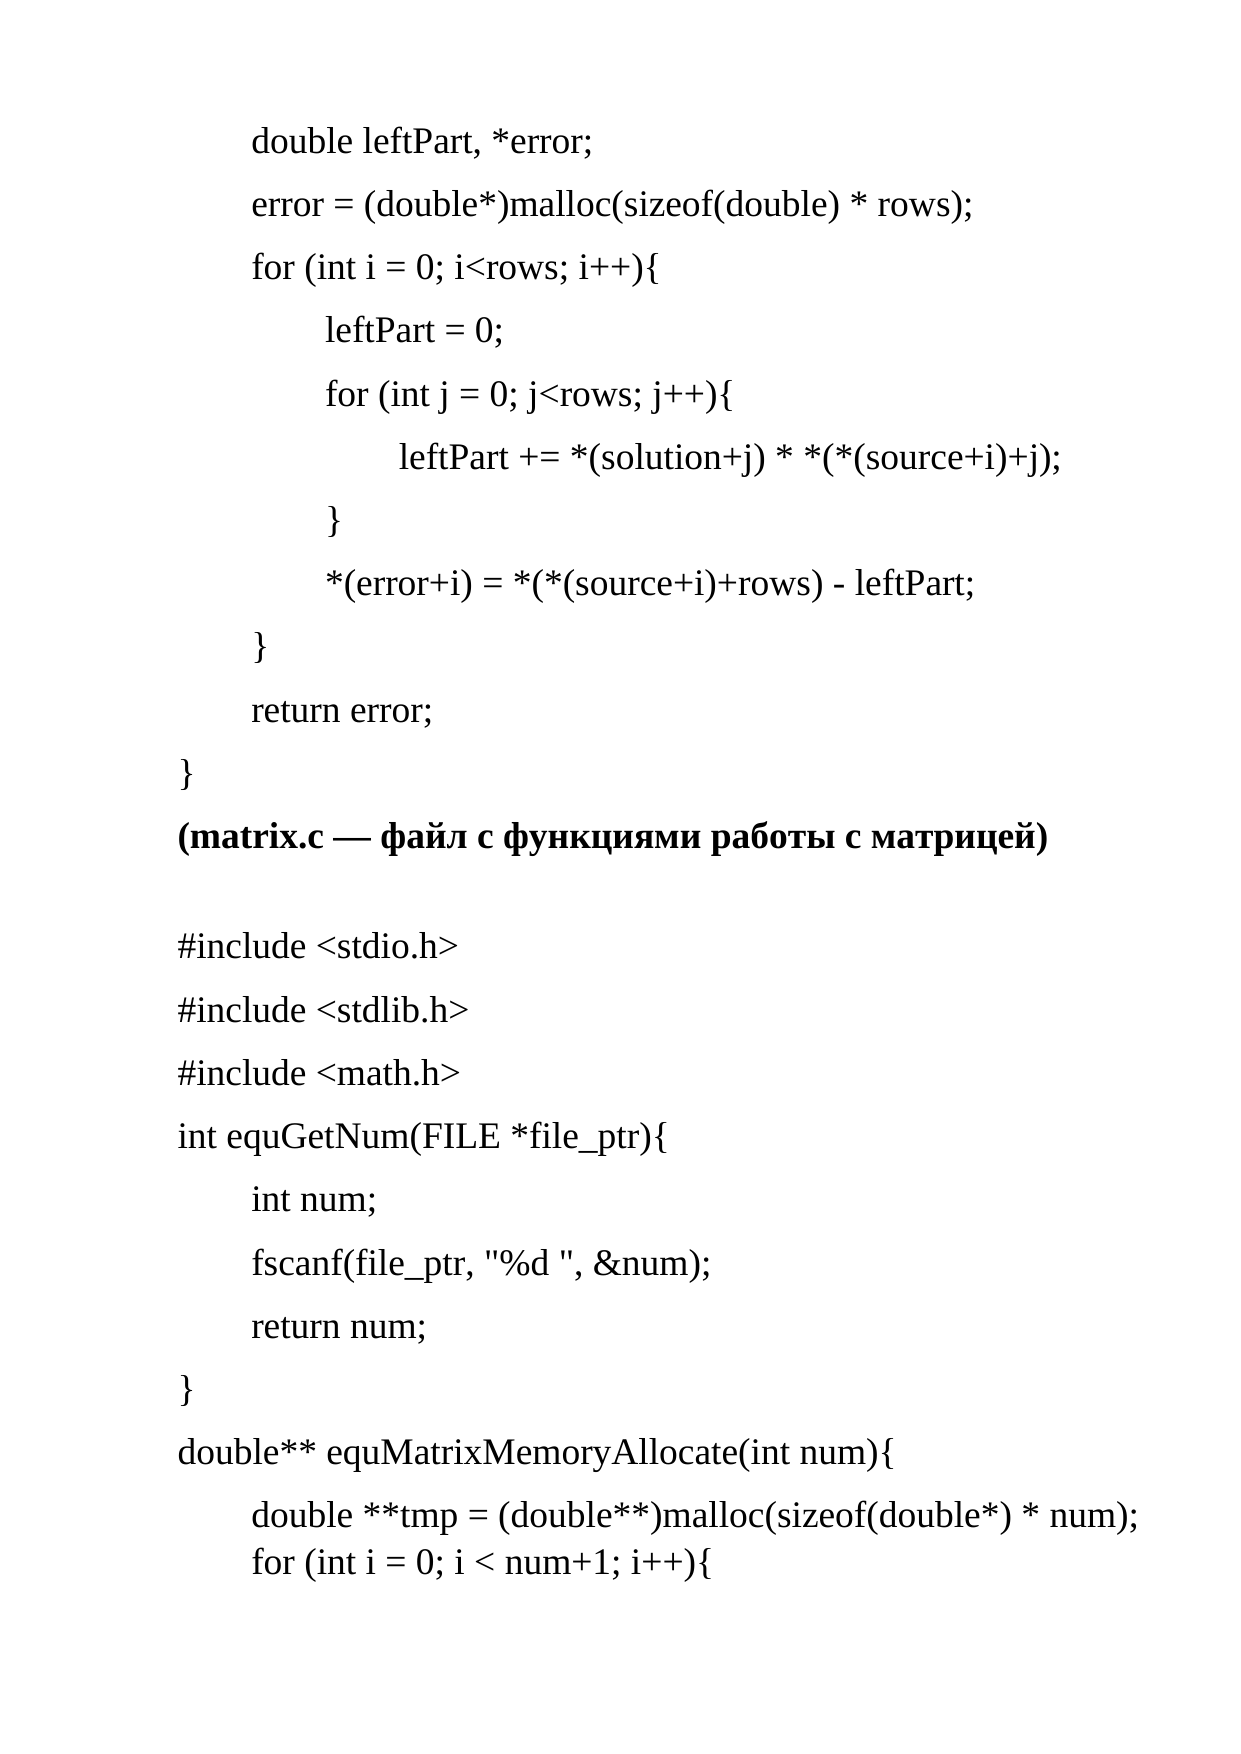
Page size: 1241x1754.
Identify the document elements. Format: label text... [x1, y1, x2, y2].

text } [177, 624, 1152, 667]
text } [177, 1366, 1152, 1409]
text double **tmp = (double**)malloc(sizeof(double*) * num); for (int i = 0; i < num+1; i++){ [177, 1493, 1152, 1582]
text int num; [177, 1177, 1152, 1220]
text double leftPart, *error; [177, 118, 1152, 161]
text #include <stdlib.h> [177, 987, 1152, 1030]
text } [177, 497, 1152, 541]
text return error; [177, 687, 1152, 730]
text #include <math.h> [177, 1050, 1152, 1093]
text error = (double*)malloc(sizeof(double) * rows); [177, 181, 1152, 224]
text int equGetNum(FILE *file_ptr){ [177, 1113, 1152, 1157]
text } [177, 750, 1152, 793]
text return num; [177, 1303, 1152, 1346]
text for (int i = 0; i<rows; i++){ [177, 244, 1152, 288]
text for (int j = 0; j<rows; j++){ [177, 371, 1152, 414]
text double** equMatrixMemoryAllocate(int num){ [177, 1429, 1152, 1473]
text fscanf(file_ptr, "%d ", &num); [177, 1240, 1152, 1283]
text *(error+i) = *(*(source+i)+rows) - leftPart; [177, 561, 1152, 604]
text (matrix.c — файл с функциями работы с матрицей) [177, 814, 1152, 857]
text leftPart = 0; [177, 308, 1152, 351]
text #include <stdio.h> [177, 924, 1152, 967]
text leftPart += *(solution+j) * *(*(source+i)+j); [177, 434, 1152, 477]
